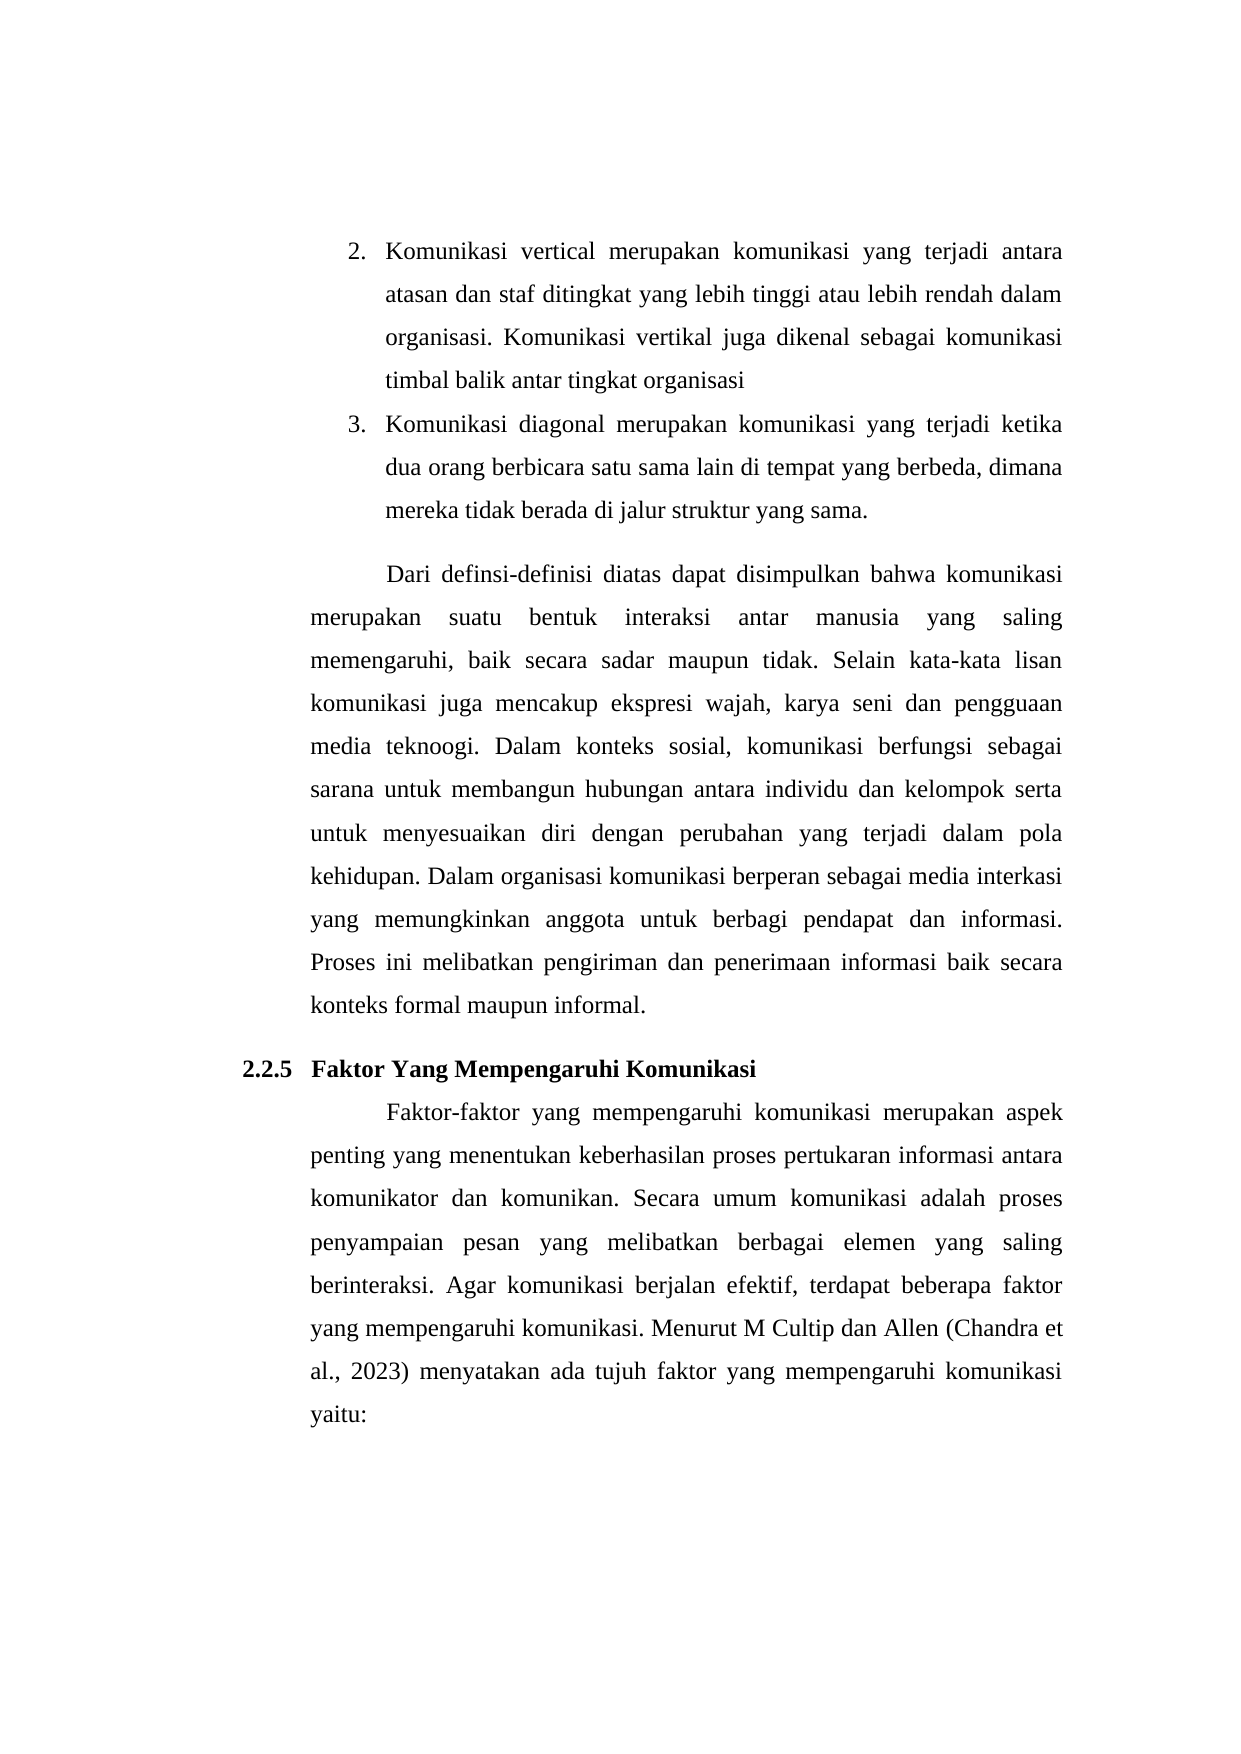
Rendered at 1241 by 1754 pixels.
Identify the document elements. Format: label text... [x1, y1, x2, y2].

text Dari definsi-definisi diatas dapat disimpulkan bahwa komunikasi merupakan suatu bentuk interaksi antar manusia yang saling memengaruhi, baik secara sadar maupun tidak. Selain kata-kata lisan komunikasi juga mencakup ekspresi wajah, karya seni dan pengguaan media teknoogi. Dalam konteks sosial, komunikasi berfungsi sebagai sarana untuk membangun hubungan antara individu dan kelompok serta untuk menyesuaikan diri dengan perubahan yang terjadi dalam pola kehidupan. Dalam organisasi komunikasi berperan sebagai media interkasi yang memungkinkan anggota untuk berbagi pendapat dan informasi. Proses ini melibatkan pengiriman dan penerimaan informasi baik secara konteks formal maupun informal. [310, 559, 1063, 1019]
text Faktor-faktor yang mempengaruhi komunikasi merupakan aspek penting yang menentukan keberhasilan proses pertukaran informasi antara komunikator dan komunikan. Secara umum komunikasi adalah proses penyampaian pesan yang melibatkan berbagai elemen yang saling berinteraksi. Agar komunikasi berjalan efektif, terdapat beberapa faktor yang mempengaruhi komunikasi. Menurut M Cultip dan Allen (Chandra et al., 2023) menyatakan ada tujuh faktor yang mempengaruhi komunikasi yaitu: [310, 1097, 1063, 1428]
list Komunikasi diagonal merupakan komunikasi yang terjadi ketika dua orang berbicara satu sama lain di tempat yang berbeda, dimana mereka tidak berada di jalur struktur yang sama. [348, 409, 1063, 524]
subtitle Faktor Yang Mempengaruhi Komunikasi [267, 1054, 1063, 1083]
list Komunikasi vertical merupakan komunikasi yang terjadi antara atasan dan staf ditingkat yang lebih tinggi atau lebih rendah dalam organisasi. Komunikasi vertikal juga dikenal sebagai komunikasi timbal balik antar tingkat organisasi [348, 236, 1063, 394]
